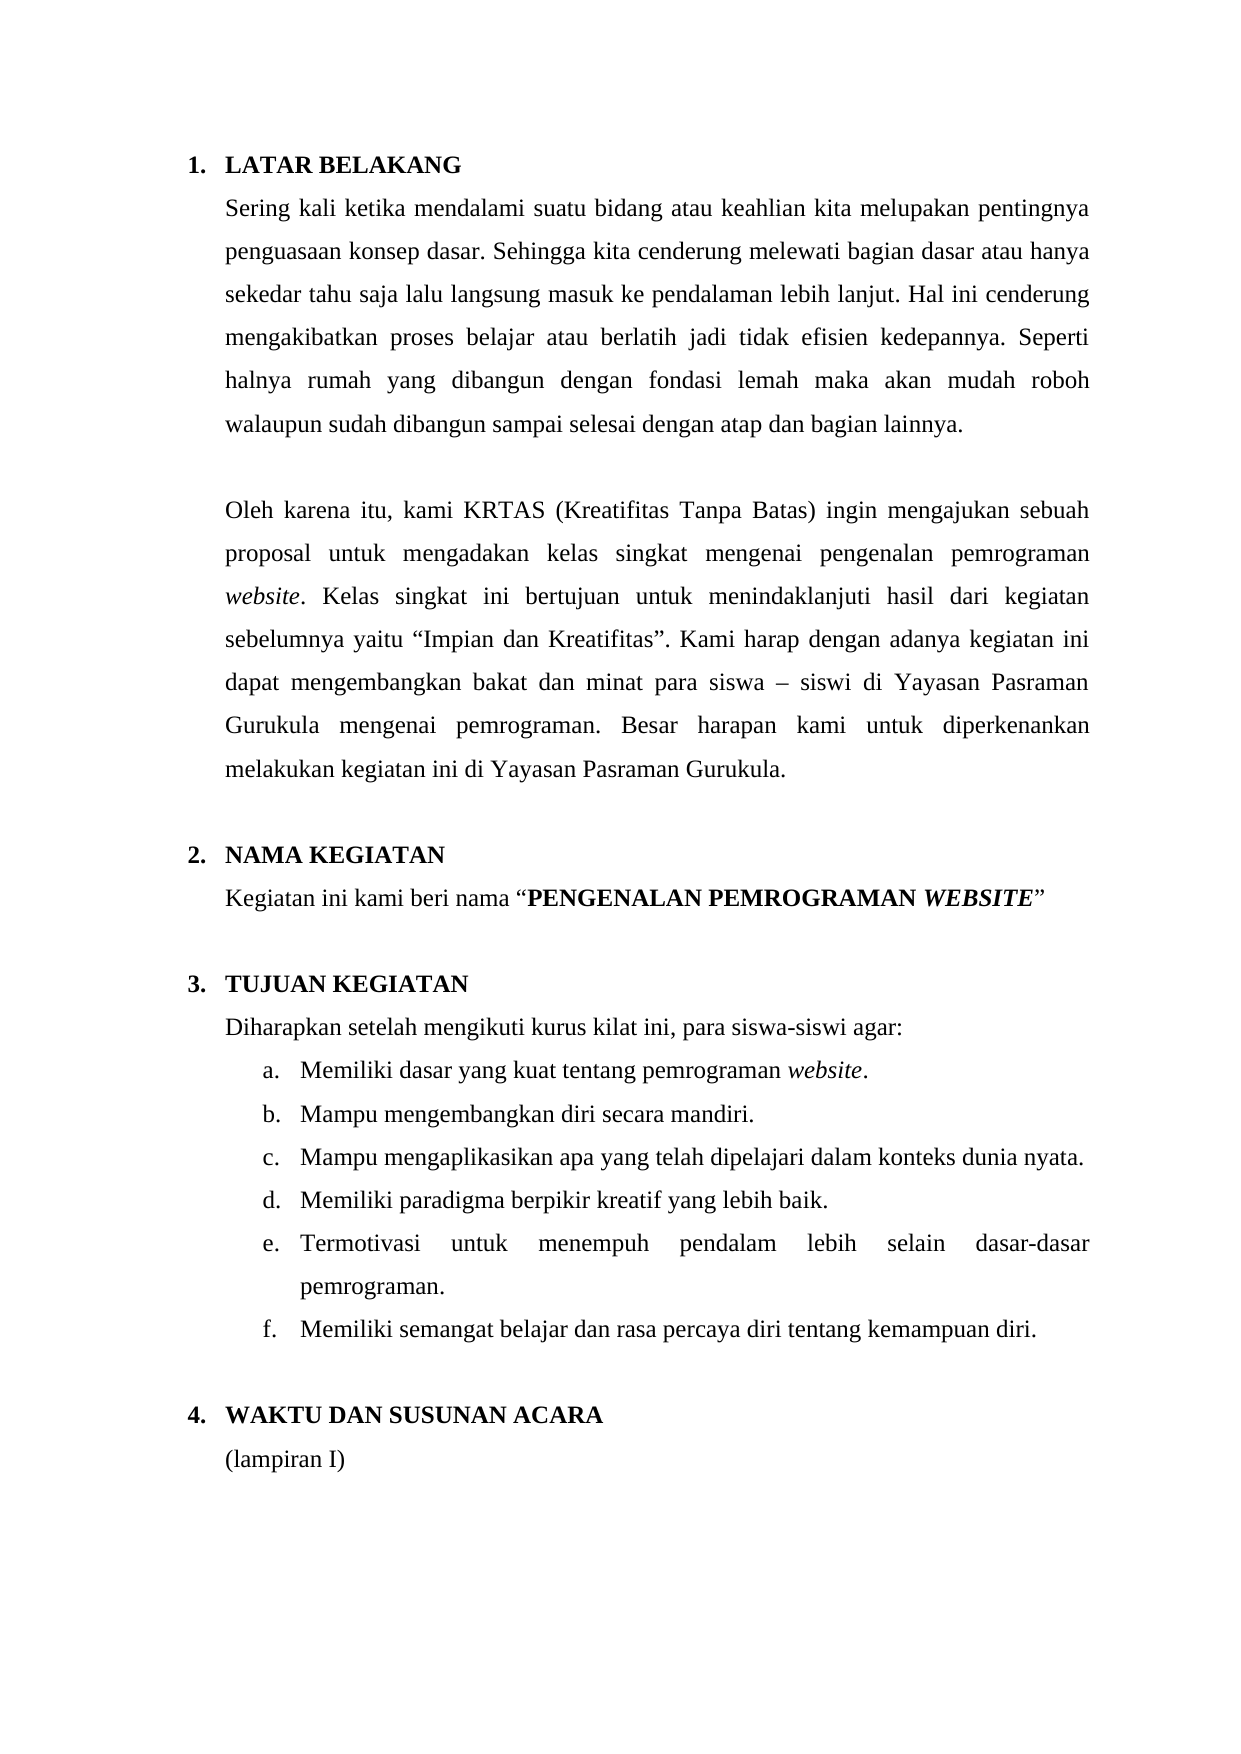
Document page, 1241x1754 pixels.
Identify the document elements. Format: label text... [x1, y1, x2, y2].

list NAMA KEGIATAN [187, 840, 1090, 869]
list LATAR BELAKANG [187, 150, 1090, 179]
list Mampu mengaplikasikan apa yang telah dipelajari dalam konteks dunia nyata. [262, 1142, 1090, 1171]
text Diharapkan setelah mengikuti kurus kilat ini, para siswa-siswi agar: [225, 1012, 1090, 1041]
list Memiliki paradigma berpikir kreatif yang lebih baik. [262, 1185, 1090, 1214]
list Memiliki semangat belajar dan rasa percaya diri tentang kemampuan diri. [262, 1314, 1090, 1343]
text Kegiatan ini kami beri nama “PENGENALAN PEMROGRAMAN WEBSITE” [225, 883, 1090, 912]
list Memiliki dasar yang kuat tentang pemrograman website. [262, 1056, 1090, 1084]
list Mampu mengembangkan diri secara mandiri. [262, 1099, 1090, 1127]
list WAKTU DAN SUSUNAN ACARA [187, 1401, 1090, 1429]
list TUJUAN KEGIATAN [187, 969, 1090, 998]
text Oleh karena itu, kami KRTAS (Kreatifitas Tanpa Batas) ingin mengajukan sebuah proposal untuk mengadakan kelas singkat mengenai pengenalan pemrograman website. Kelas singkat ini bertujuan untuk menindaklanjuti hasil dari kegiatan sebelumnya yaitu “Impian dan Kreatifitas”. Kami harap dengan adanya kegiatan ini dapat mengembangkan bakat dan minat para siswa – siswi di Yayasan Pasraman Gurukula mengenai pemrograman. Besar harapan kami untuk diperkenankan melakukan kegiatan ini di Yayasan Pasraman Gurukula. [225, 495, 1090, 782]
list Termotivasi untuk menempuh pendalam lebih selain dasar-dasar pemrograman. [262, 1228, 1090, 1300]
text (lampiran I) [225, 1444, 1090, 1472]
text Sering kali ketika mendalami suatu bidang atau keahlian kita melupakan pentingnya penguasaan konsep dasar. Sehingga kita cenderung melewati bagian dasar atau hanya sekedar tahu saja lalu langsung masuk ke pendalaman lebih lanjut. Hal ini cenderung mengakibatkan proses belajar atau berlatih jadi tidak efisien kedepannya. Seperti halnya rumah yang dibangun dengan fondasi lemah maka akan mudah roboh walaupun sudah dibangun sampai selesai dengan atap dan bagian lainnya. [225, 193, 1090, 437]
